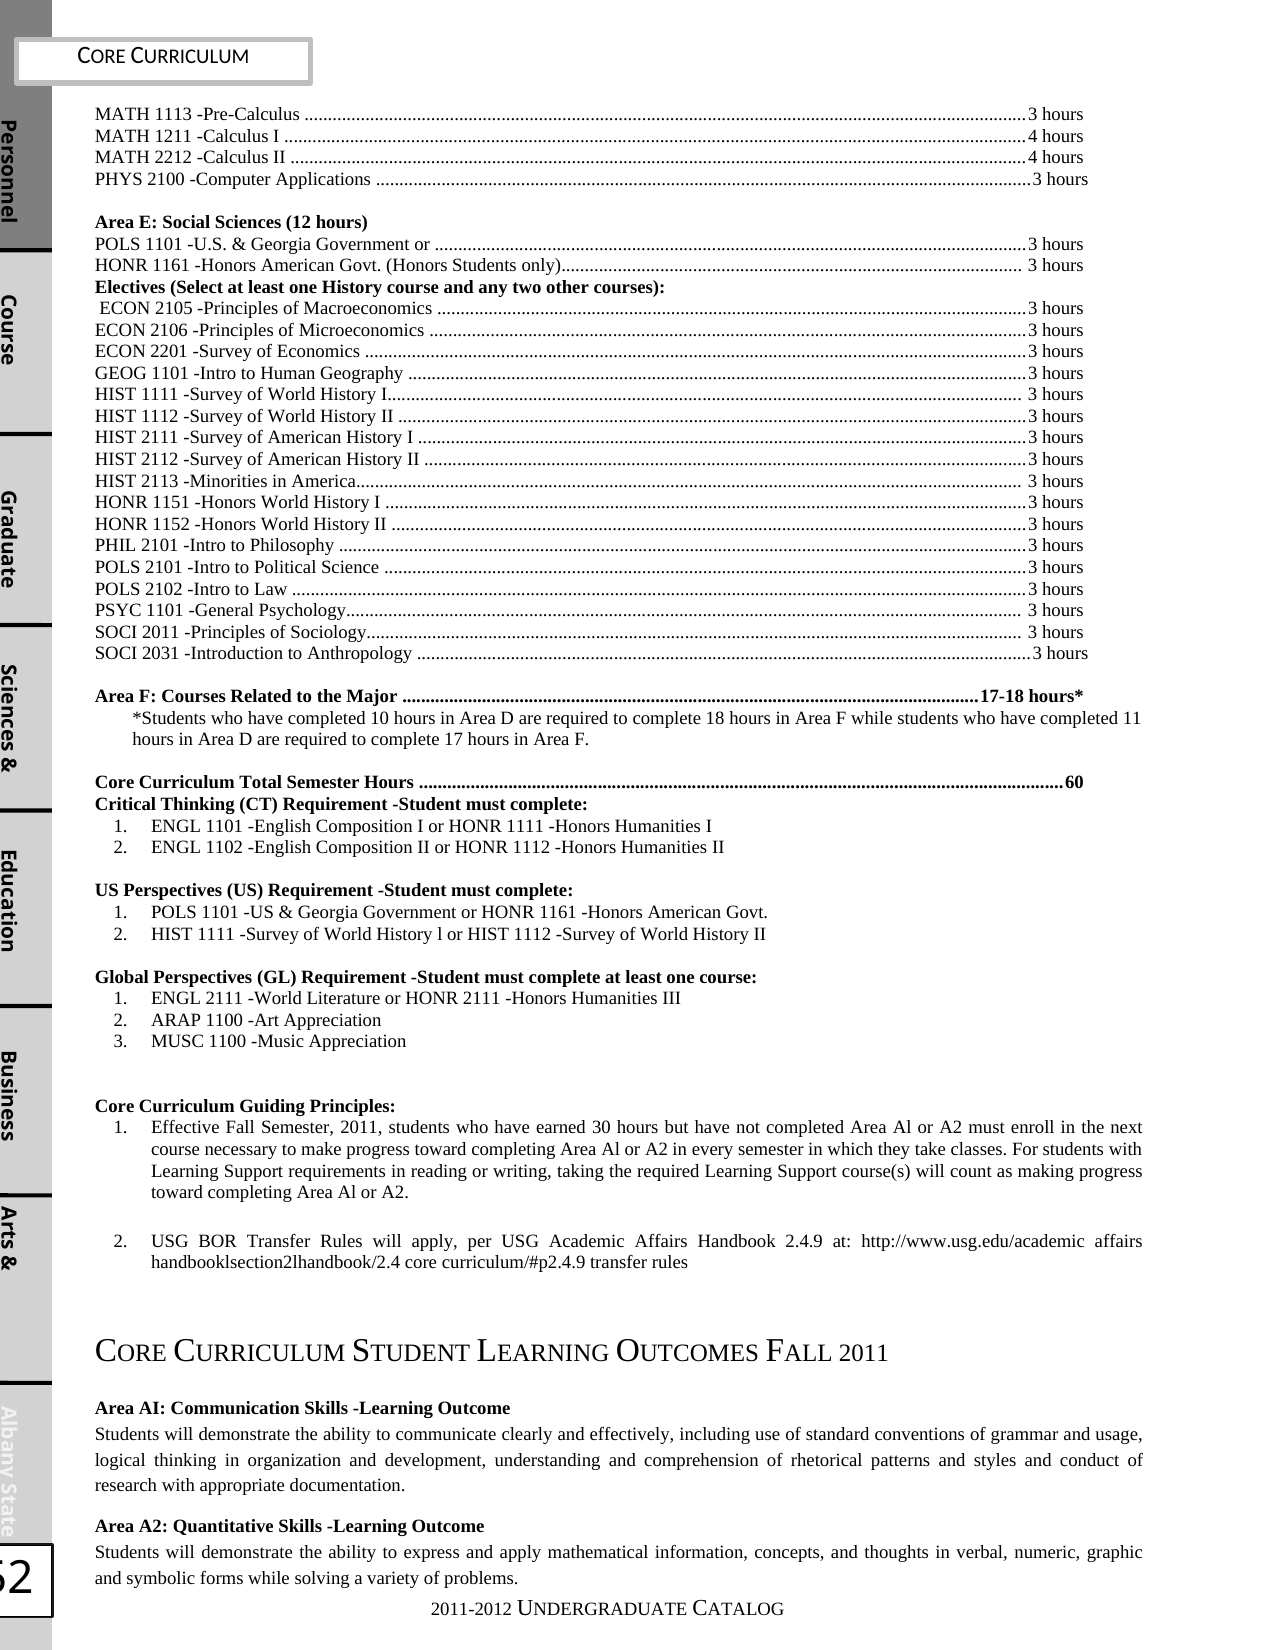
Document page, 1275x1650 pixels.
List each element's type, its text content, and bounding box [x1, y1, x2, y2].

text HIST 2113 -Minorities in America 3 hours [94, 469, 1144, 491]
text ECON 2201 -Survey of Economics 3 hours [94, 340, 1144, 362]
text Critical Thinking (CT) Requirement -Student must complete: [94, 793, 1144, 814]
text Students will demonstrate the ability to express and apply mathematical information, concepts, and thoughts in verbal, numeric, graphic and symbolic forms while solving a variety of problems. [94, 1537, 1144, 1588]
list MUSC 1100 -Music Appreciation [113, 1030, 1144, 1052]
text PSYC 1101 -General Psychology 3 hours [94, 599, 1144, 621]
list ARAP 1100 -Art Appreciation [113, 1009, 1144, 1030]
text Area A2: Quantitative Skills -Learning Outcome [94, 1515, 1144, 1537]
text MATH 1113 -Pre-Calculus 3 hours [94, 103, 1144, 124]
text Core Curriculum Total Semester Hours 60 [94, 771, 1144, 793]
text HIST 1111 -Survey of World History I 3 hours [94, 383, 1144, 405]
text CORE CURRICULUM STUDENT LEARNING OUTCOMES FALL 2011 [94, 1330, 1144, 1368]
list ENGL 1102 -English Composition II or HONR 1112 -Honors Humanities II [113, 836, 1144, 858]
list Effective Fall Semester, 2011, students who have earned 30 hours but have not completed Area Al or A2 must enroll in the next course necessary to make progress toward completing Area Al or A2 in every semester in which they take classes. For students with Learning Support requirements in reading or writing, taking the required Learning Support course(s) will count as making progress toward completing Area Al or A2. [113, 1116, 1144, 1203]
list HIST 1111 -Survey of World History l or HIST 1112 -Survey of World History II [113, 922, 1144, 944]
text GEOG 1101 -Intro to Human Geography 3 hours [94, 362, 1144, 383]
list POLS 1101 -US & Georgia Government or HONR 1161 -Honors American Govt. [113, 901, 1144, 922]
text HONR 1151 -Honors World History I 3 hours [94, 491, 1144, 513]
list ENGL 2111 -World Literature or HONR 2111 -Honors Humanities III [113, 987, 1144, 1009]
text Core Curriculum Guiding Principles: [94, 1095, 1144, 1116]
text Area E: Social Sciences (12 hours) [94, 211, 1144, 232]
text MATH 2212 -Calculus II 4 hours [94, 146, 1144, 168]
text MATH 1211 -Calculus I 4 hours [94, 124, 1144, 146]
text SOCI 2031 -Introduction to Anthropology 3 hours [94, 642, 1144, 664]
text POLS 1101 -U.S. & Georgia Government or 3 hours [94, 232, 1144, 254]
text Area AI: Communication Skills -Learning Outcome [94, 1397, 1144, 1419]
text Global Perspectives (GL) Requirement -Student must complete at least one course: [94, 966, 1144, 987]
text HONR 1152 -Honors World History II 3 hours [94, 513, 1144, 534]
text Students will demonstrate the ability to communicate clearly and effectively, including use of standard conventions of grammar and usage, logical thinking in organization and development, understanding and comprehension of rhetorical patterns and styles and conduct of research with appropriate documentation. [94, 1419, 1144, 1496]
text *Students who have completed 10 hours in Area D are required to complete 18 hours in Area F while students who have completed 11 hours in Area D are required to complete 17 hours in Area F. [132, 707, 1144, 750]
text ECON 2105 -Principles of Macroeconomics 3 hours [94, 297, 1144, 319]
text POLS 2101 -Intro to Political Science 3 hours [94, 556, 1144, 577]
text HIST 2112 -Survey of American History II 3 hours [94, 448, 1144, 469]
text PHIL 2101 -Intro to Philosophy 3 hours [94, 534, 1144, 556]
text SOCI 2011 -Principles of Sociology 3 hours [94, 621, 1144, 642]
text HIST 1112 -Survey of World History II 3 hours [94, 405, 1144, 426]
text ECON 2106 -Principles of Microeconomics 3 hours [94, 319, 1144, 340]
list ENGL 1101 -English Composition I or HONR 1111 -Honors Humanities I [113, 814, 1144, 836]
text POLS 2102 -Intro to Law 3 hours [94, 577, 1144, 599]
list USG BOR Transfer Rules will apply, per USG Academic Affairs Handbook 2.4.9 at: http://www.usg.edu/academic affairs handbooklsection2lhandbook/2.4 core curriculum/#p2.4.9 transfer rules [113, 1229, 1144, 1273]
text Electives (Select at least one History course and any two other courses): [94, 276, 1144, 297]
text PHYS 2100 -Computer Applications 3 hours [94, 168, 1144, 189]
text HONR 1161 -Honors American Govt. (Honors Students only) 3 hours [94, 254, 1144, 276]
text US Perspectives (US) Requirement -Student must complete: [94, 879, 1144, 901]
text Area F: Courses Related to the Major 17-18 hours* [94, 685, 1144, 707]
text HIST 2111 -Survey of American History I 3 hours [94, 426, 1144, 448]
